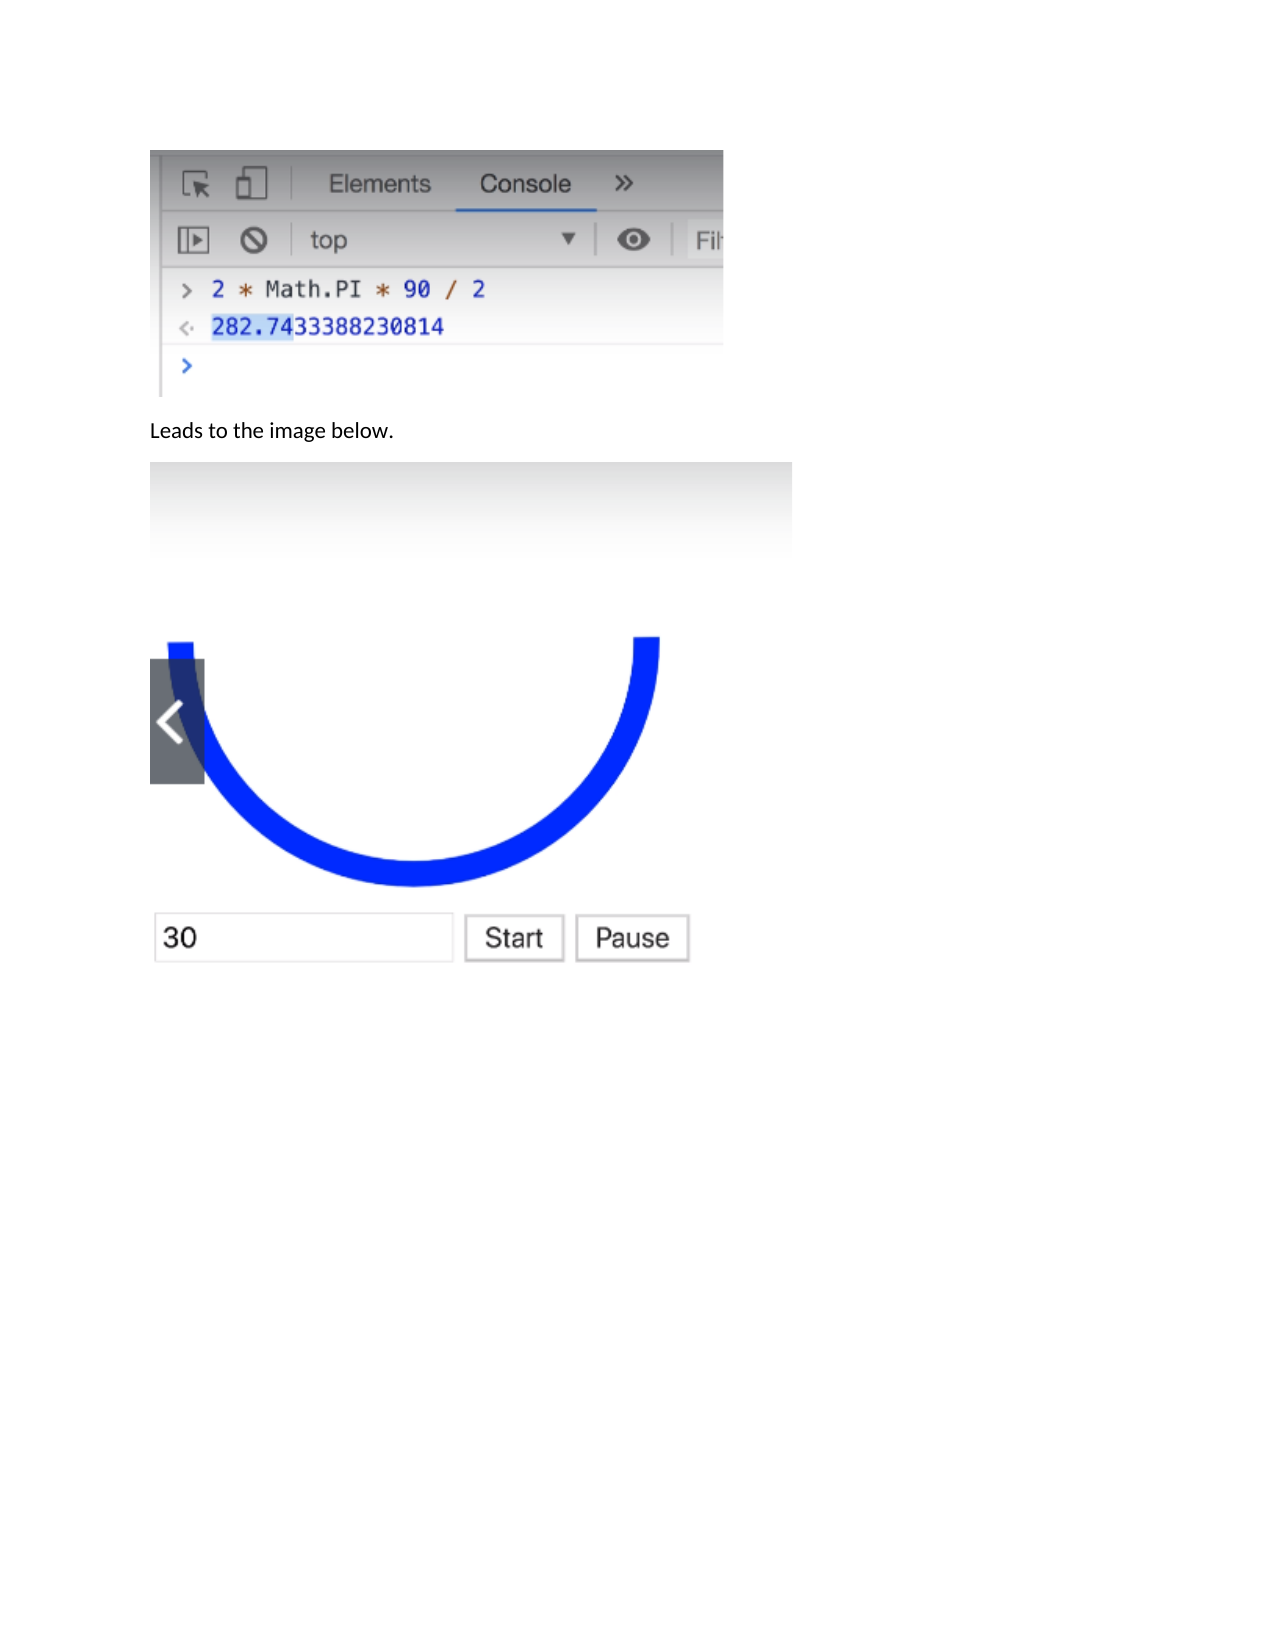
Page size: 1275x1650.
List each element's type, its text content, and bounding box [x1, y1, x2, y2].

picture [150, 150, 724, 397]
picture [150, 462, 793, 991]
text Leads to the image below. [150, 416, 1125, 444]
